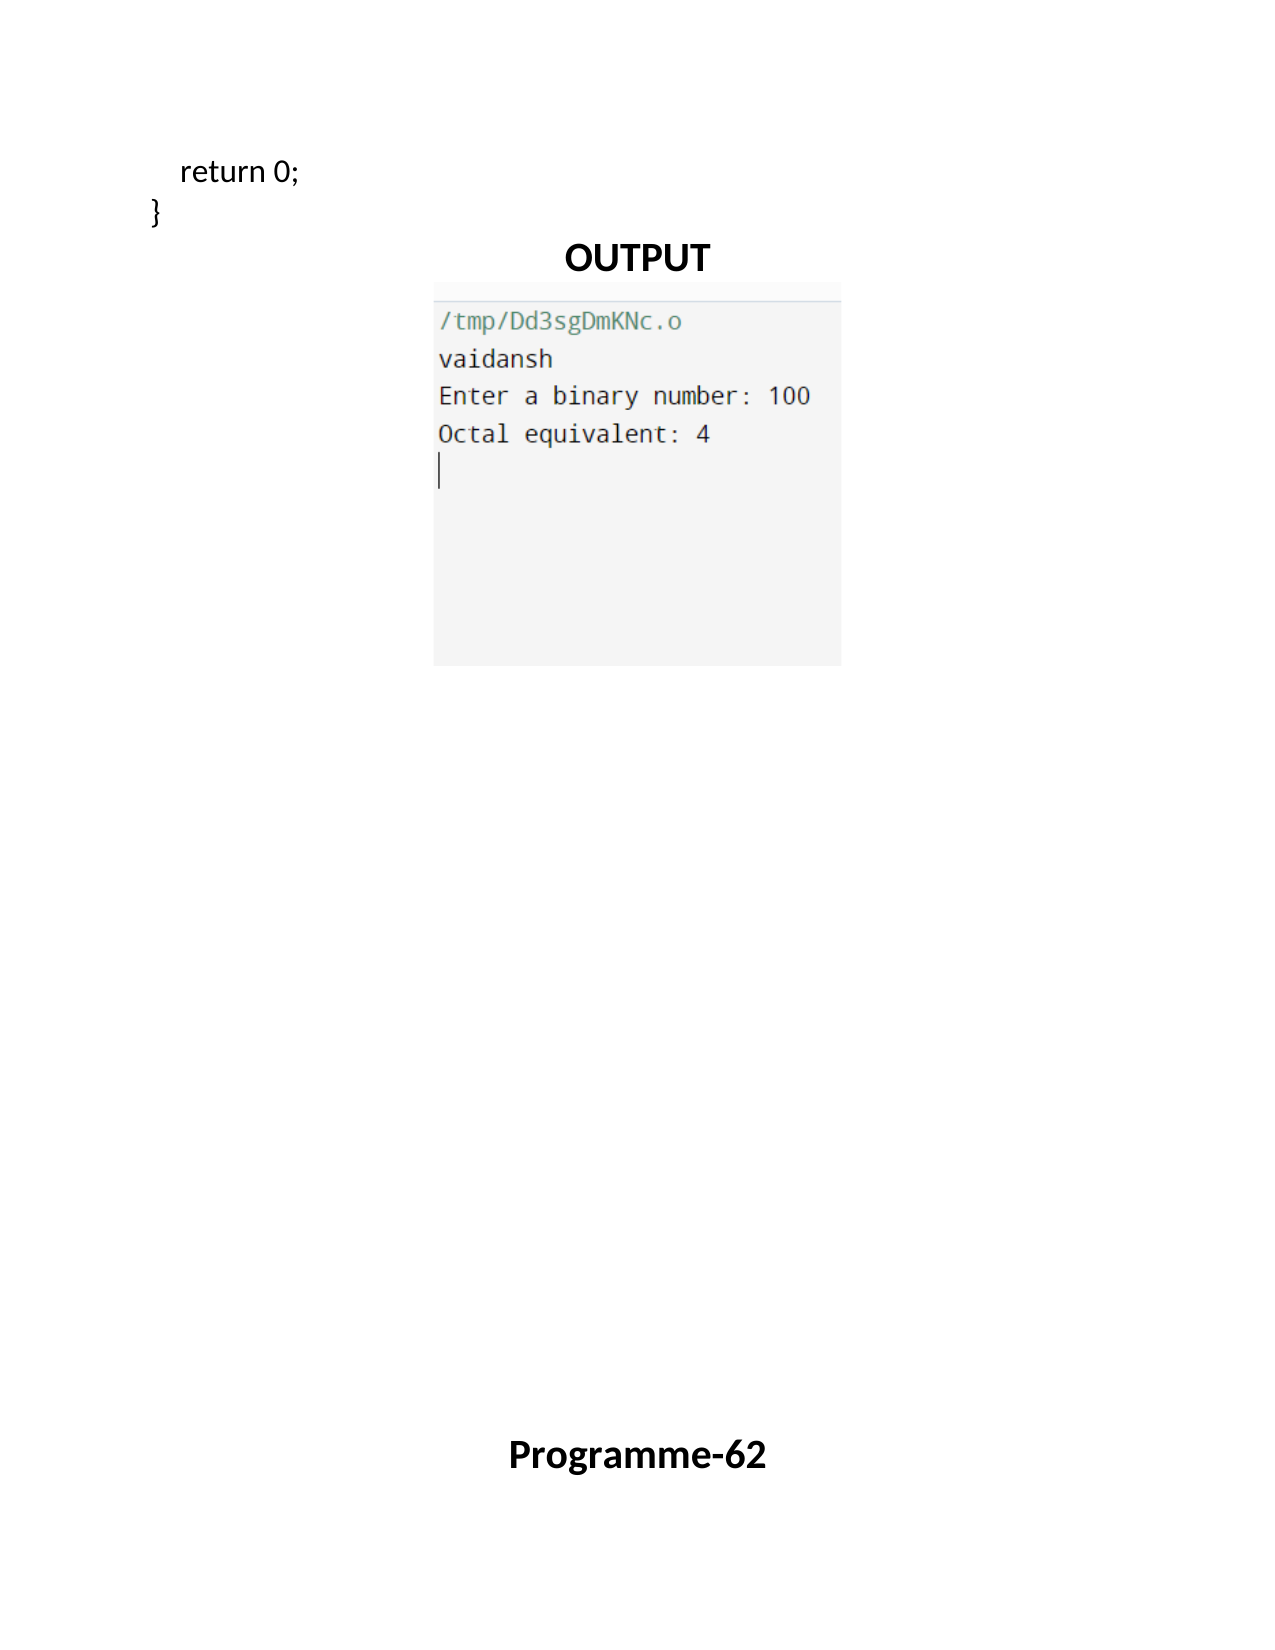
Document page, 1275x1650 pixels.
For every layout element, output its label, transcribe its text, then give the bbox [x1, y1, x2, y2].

text } [150, 191, 1125, 231]
text OUTPUT [150, 231, 1125, 282]
text return 0; [150, 150, 1125, 191]
picture [433, 282, 842, 666]
text Programme-62 [150, 1428, 1125, 1479]
